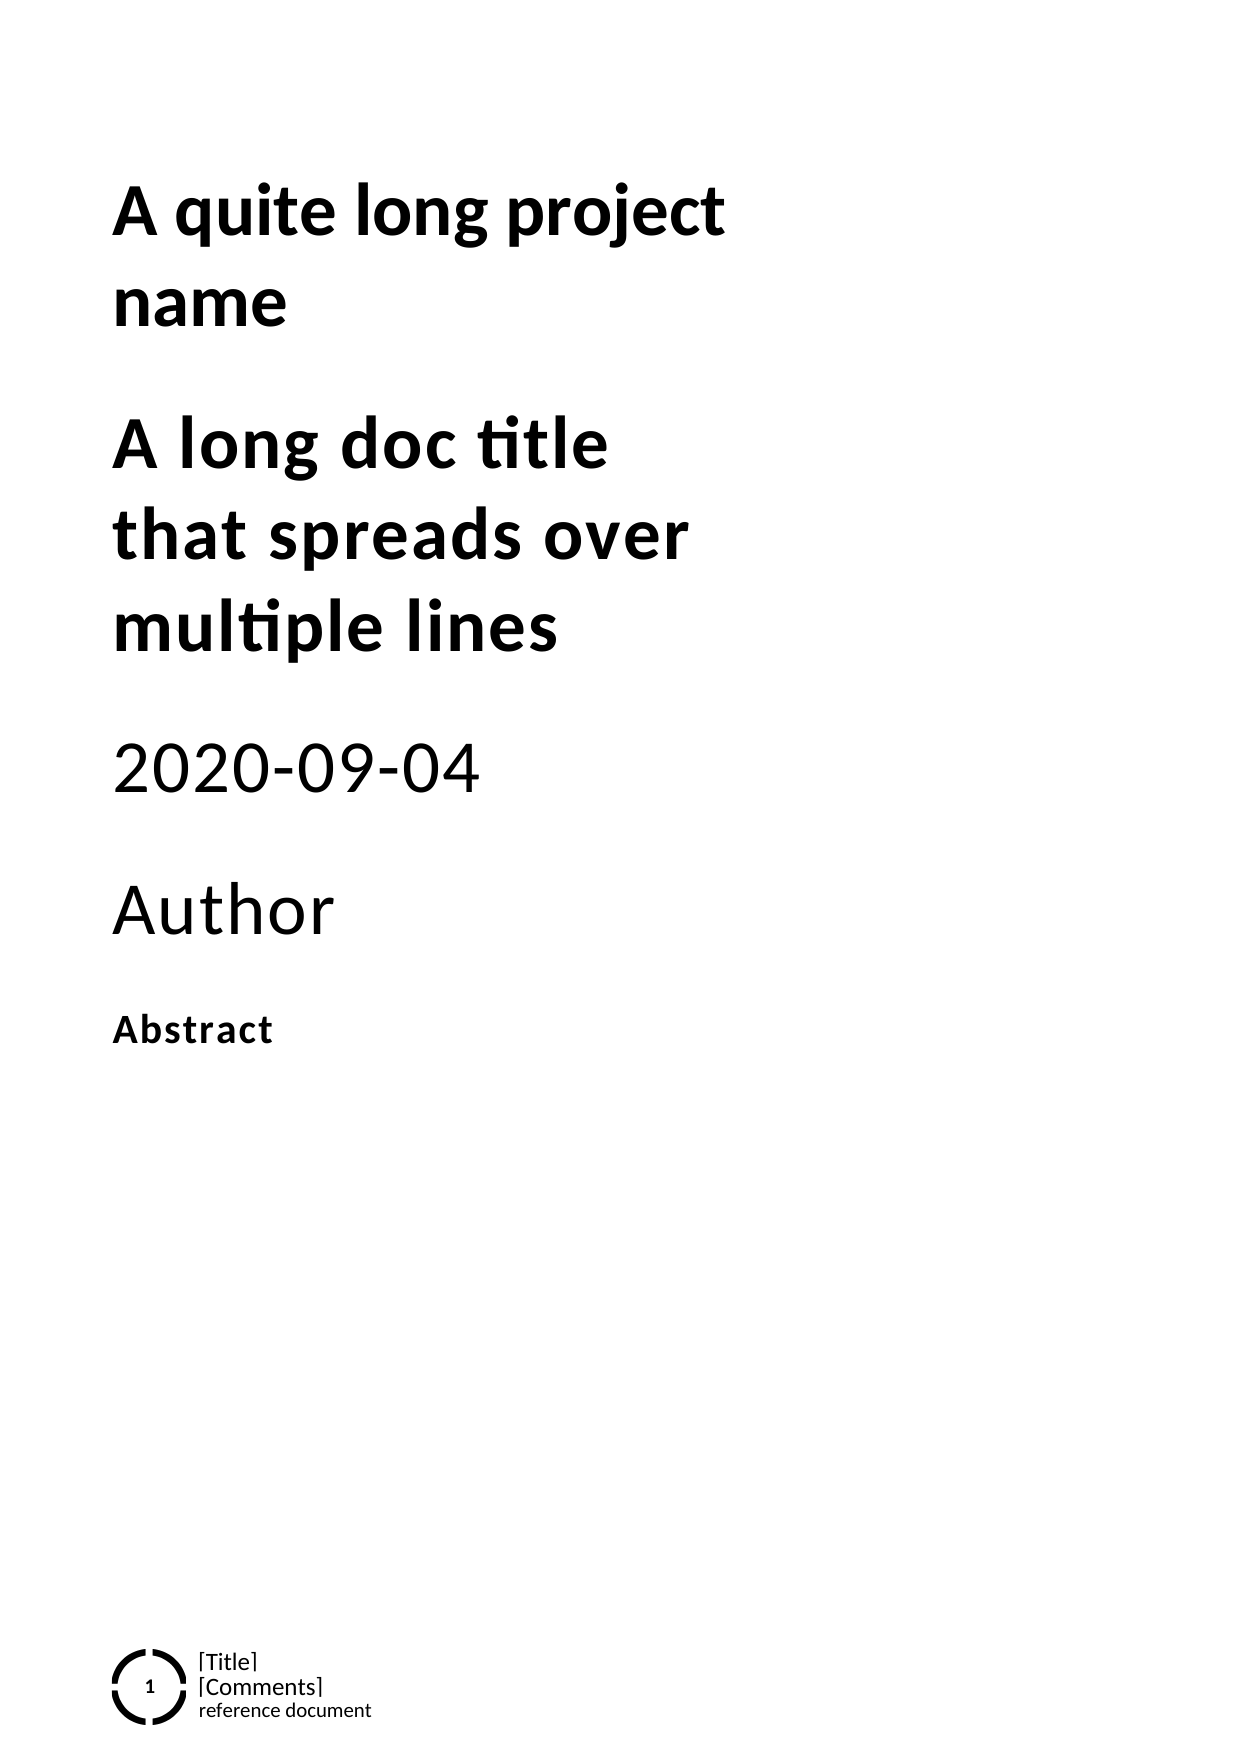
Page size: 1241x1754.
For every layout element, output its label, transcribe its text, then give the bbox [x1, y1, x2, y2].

subtitle A long doc title that spreads over multiple lines [112, 395, 744, 670]
text Abstract [112, 1003, 744, 1054]
picture [111, 1649, 186, 1725]
text Author [112, 862, 744, 953]
title A quite long project name [112, 162, 744, 345]
text 2020-09-04 [112, 720, 744, 812]
